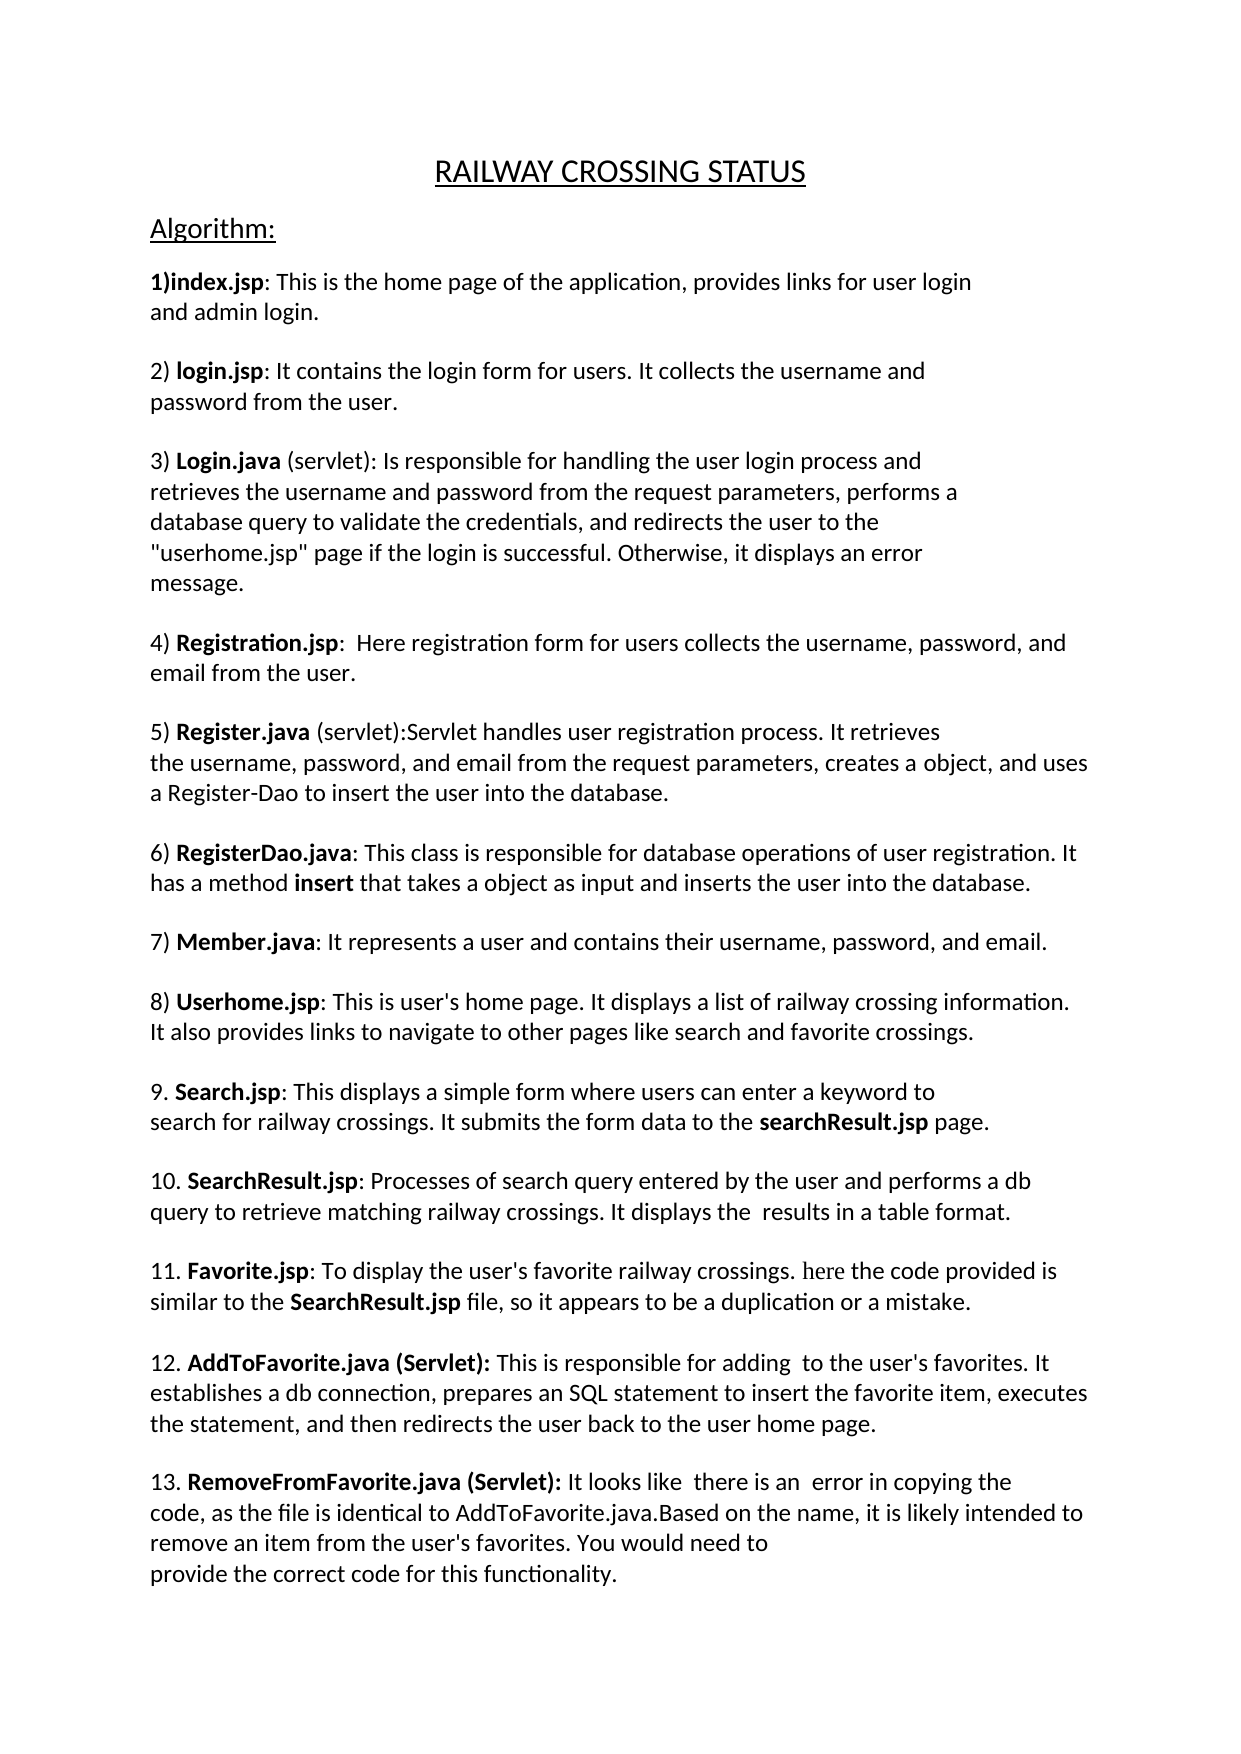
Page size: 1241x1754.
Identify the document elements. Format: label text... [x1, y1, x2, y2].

text 10. SearchResult.jsp: Processes of search query entered by the user and performs a db query to retrieve matching railway crossings. It displays the results in a table format. [150, 1165, 1090, 1226]
text 8) Userhome.jsp: This is user's home page. It displays a list of railway crossing information. It also provides links to navigate to other pages like search and favorite crossings. [150, 986, 1090, 1047]
text 6) RegisterDao.java: This class is responsible for database operations of user registration. It has a method insert that takes a object as input and inserts the user into the database. [150, 837, 1090, 898]
text database query to validate the credentials, and redirects the user to the [150, 506, 1090, 537]
text 4) Registration.jsp: Here registration form for users collects the username, password, and email from the user. [150, 627, 1090, 688]
text password from the user. [150, 386, 1090, 417]
text provide the correct code for this functionality. [150, 1558, 1090, 1588]
text RAILWAY CROSSING STATUS [150, 150, 1090, 191]
text message. [150, 567, 1090, 598]
text 13. RemoveFromFavorite.java (Servlet): It looks like there is an error in copying the [150, 1466, 1090, 1497]
text 5) Register.java (servlet):Servlet handles user registration process. It retrieves [150, 716, 1090, 747]
text 7) Member.java: It represents a user and contains their username, password, and email. [150, 927, 1090, 957]
text and admin login. [150, 296, 1090, 327]
text 1)index.jsp: This is the home page of the application, provides links for user login [150, 266, 1090, 296]
text 12. AddToFavorite.java (Servlet): This is responsible for adding to the user's favorites. It establishes a db connection, prepares an SQL statement to insert the favorite item, executes the statement, and then redirects the user back to the user home page. [150, 1347, 1090, 1438]
text 11. Favorite.jsp: To display the user's favorite railway crossings. here the code provided is similar to the SearchResult.jsp file, so it appears to be a duplication or a mistake. [150, 1255, 1090, 1316]
text retrieves the username and password from the request parameters, performs a [150, 476, 1090, 506]
text 9. Search.jsp: This displays a simple form where users can enter a keyword to [150, 1076, 1090, 1106]
text Algorithm: [150, 211, 1090, 246]
text code, as the file is identical to AddToFavorite.java.Based on the name, it is likely intended to remove an item from the user's favorites. You would need to [150, 1497, 1090, 1558]
text 2) login.jsp: It contains the login form for users. It collects the username and [150, 356, 1090, 386]
text the username, password, and email from the request parameters, creates a object, and uses a Register-Dao to insert the user into the database. [150, 747, 1090, 808]
text "userhome.jsp" page if the login is successful. Otherwise, it displays an error [150, 537, 1090, 567]
text search for railway crossings. It submits the form data to the searchResult.jsp page. [150, 1106, 1090, 1137]
text 3) Login.java (servlet): Is responsible for handling the user login process and [150, 445, 1090, 476]
